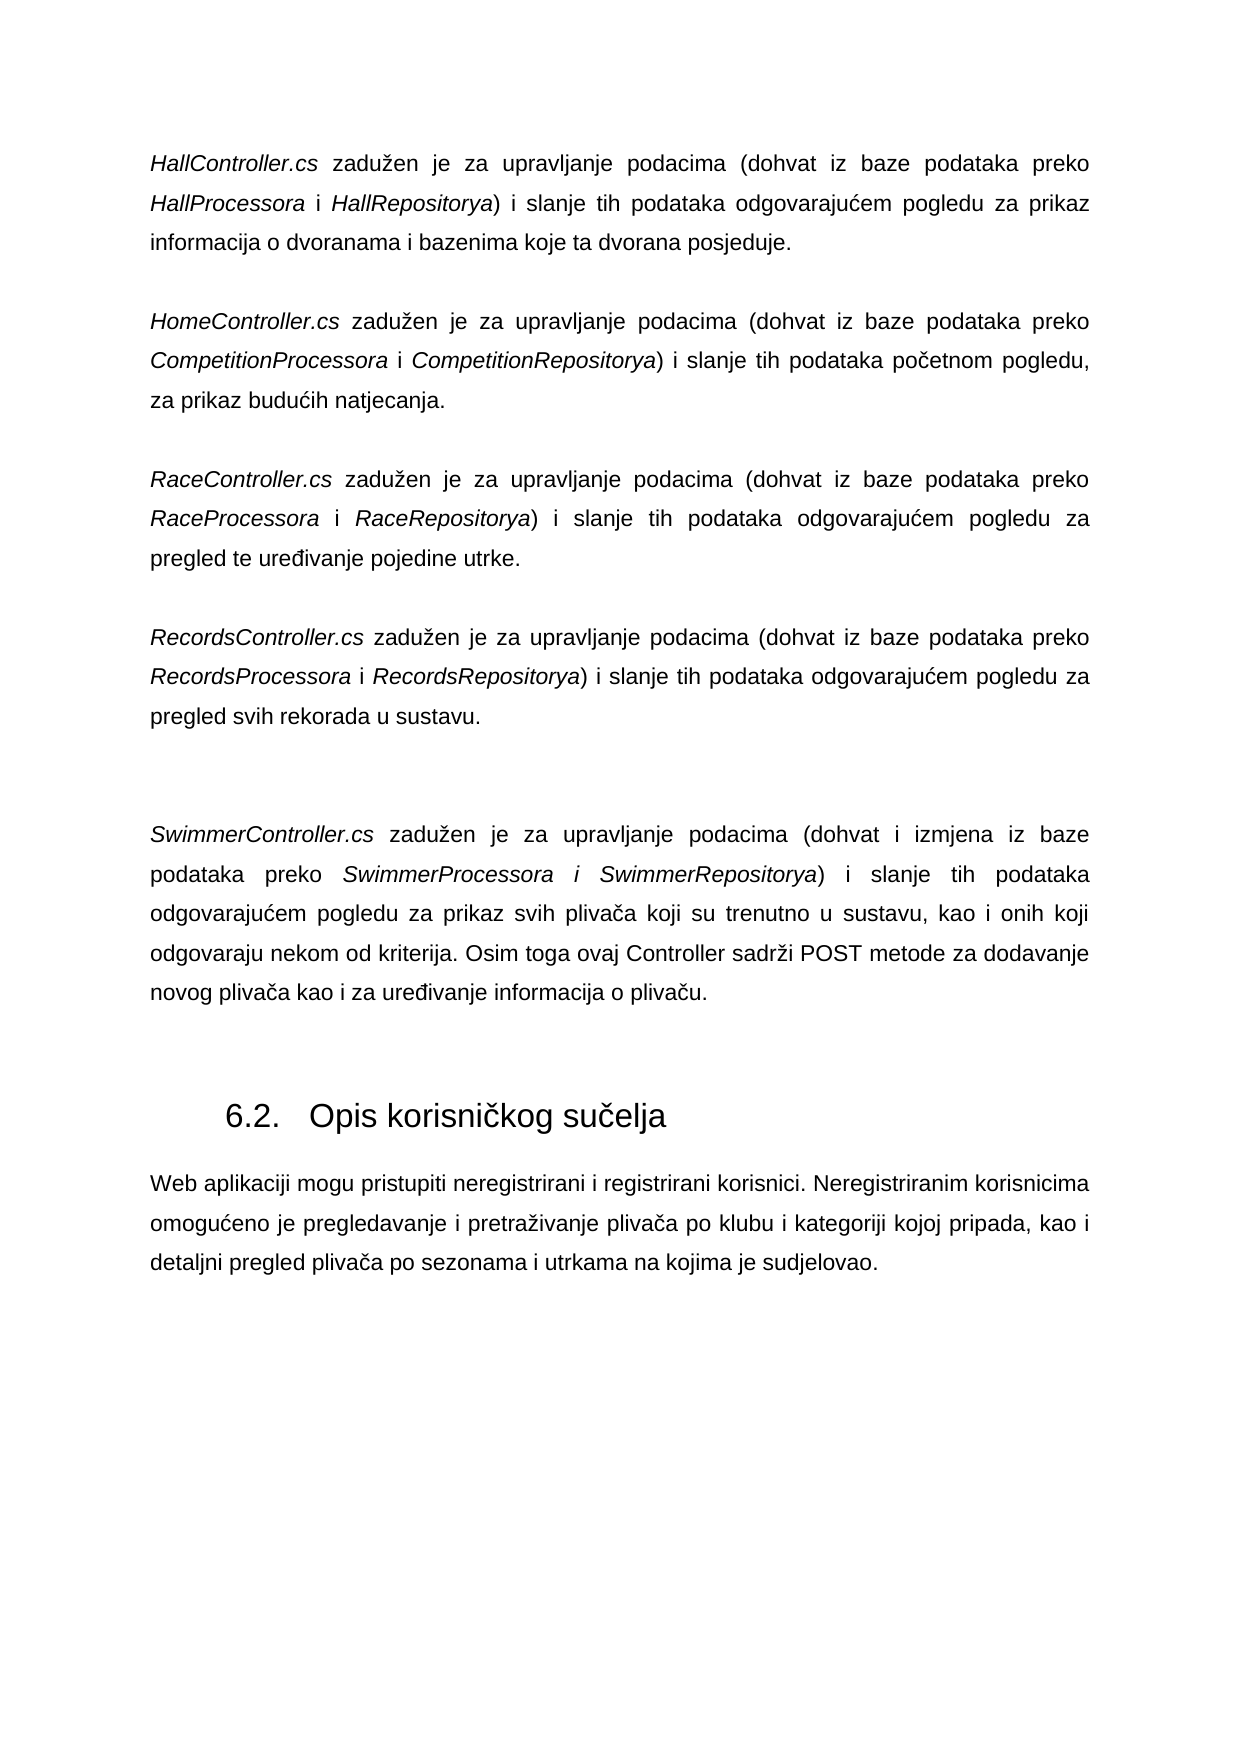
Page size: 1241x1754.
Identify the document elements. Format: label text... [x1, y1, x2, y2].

text HomeController.cs zadužen je za upravljanje podacima (dohvat iz baze podataka preko CompetitionProcessora i CompetitionRepositorya) i slanje tih podataka početnom pogledu, za prikaz budućih natjecanja. [150, 308, 1090, 413]
text HallController.cs zadužen je za upravljanje podacima (dohvat iz baze podataka preko HallProcessora i HallRepositorya) i slanje tih podataka odgovarajućem pogledu za prikaz informacija o dvoranama i bazenima koje ta dvorana posjeduje. [150, 150, 1090, 255]
text SwimmerController.cs zadužen je za upravljanje podacima (dohvat i izmjena iz baze podataka preko SwimmerProcessora i SwimmerRepositorya) i slanje tih podataka odgovarajućem pogledu za prikaz svih plivača koji su trenutno u sustavu, kao i onih koji odgovaraju nekom od kriterija. Osim toga ovaj Controller sadrži POST metode za dodavanje novog plivača kao i za uređivanje informacija o plivaču. [150, 821, 1090, 1005]
text RaceController.cs zadužen je za upravljanje podacima (dohvat iz baze podataka preko RaceProcessora i RaceRepositorya) i slanje tih podataka odgovarajućem pogledu za pregled te uređivanje pojedine utrke. [150, 466, 1090, 571]
text 6.2. Opis korisničkog sučelja [150, 1096, 1090, 1134]
text Web aplikaciji mogu pristupiti neregistrirani i registrirani korisnici. Neregistriranim korisnicima omogućeno je pregledavanje i pretraživanje plivača po klubu i kategoriji kojoj pripada, kao i detaljni pregled plivača po sezonama i utrkama na kojima je sudjelovao. [150, 1170, 1090, 1275]
text RecordsController.cs zadužen je za upravljanje podacima (dohvat iz baze podataka preko RecordsProcessora i RecordsRepositorya) i slanje tih podataka odgovarajućem pogledu za pregled svih rekorada u sustavu. [150, 624, 1090, 729]
